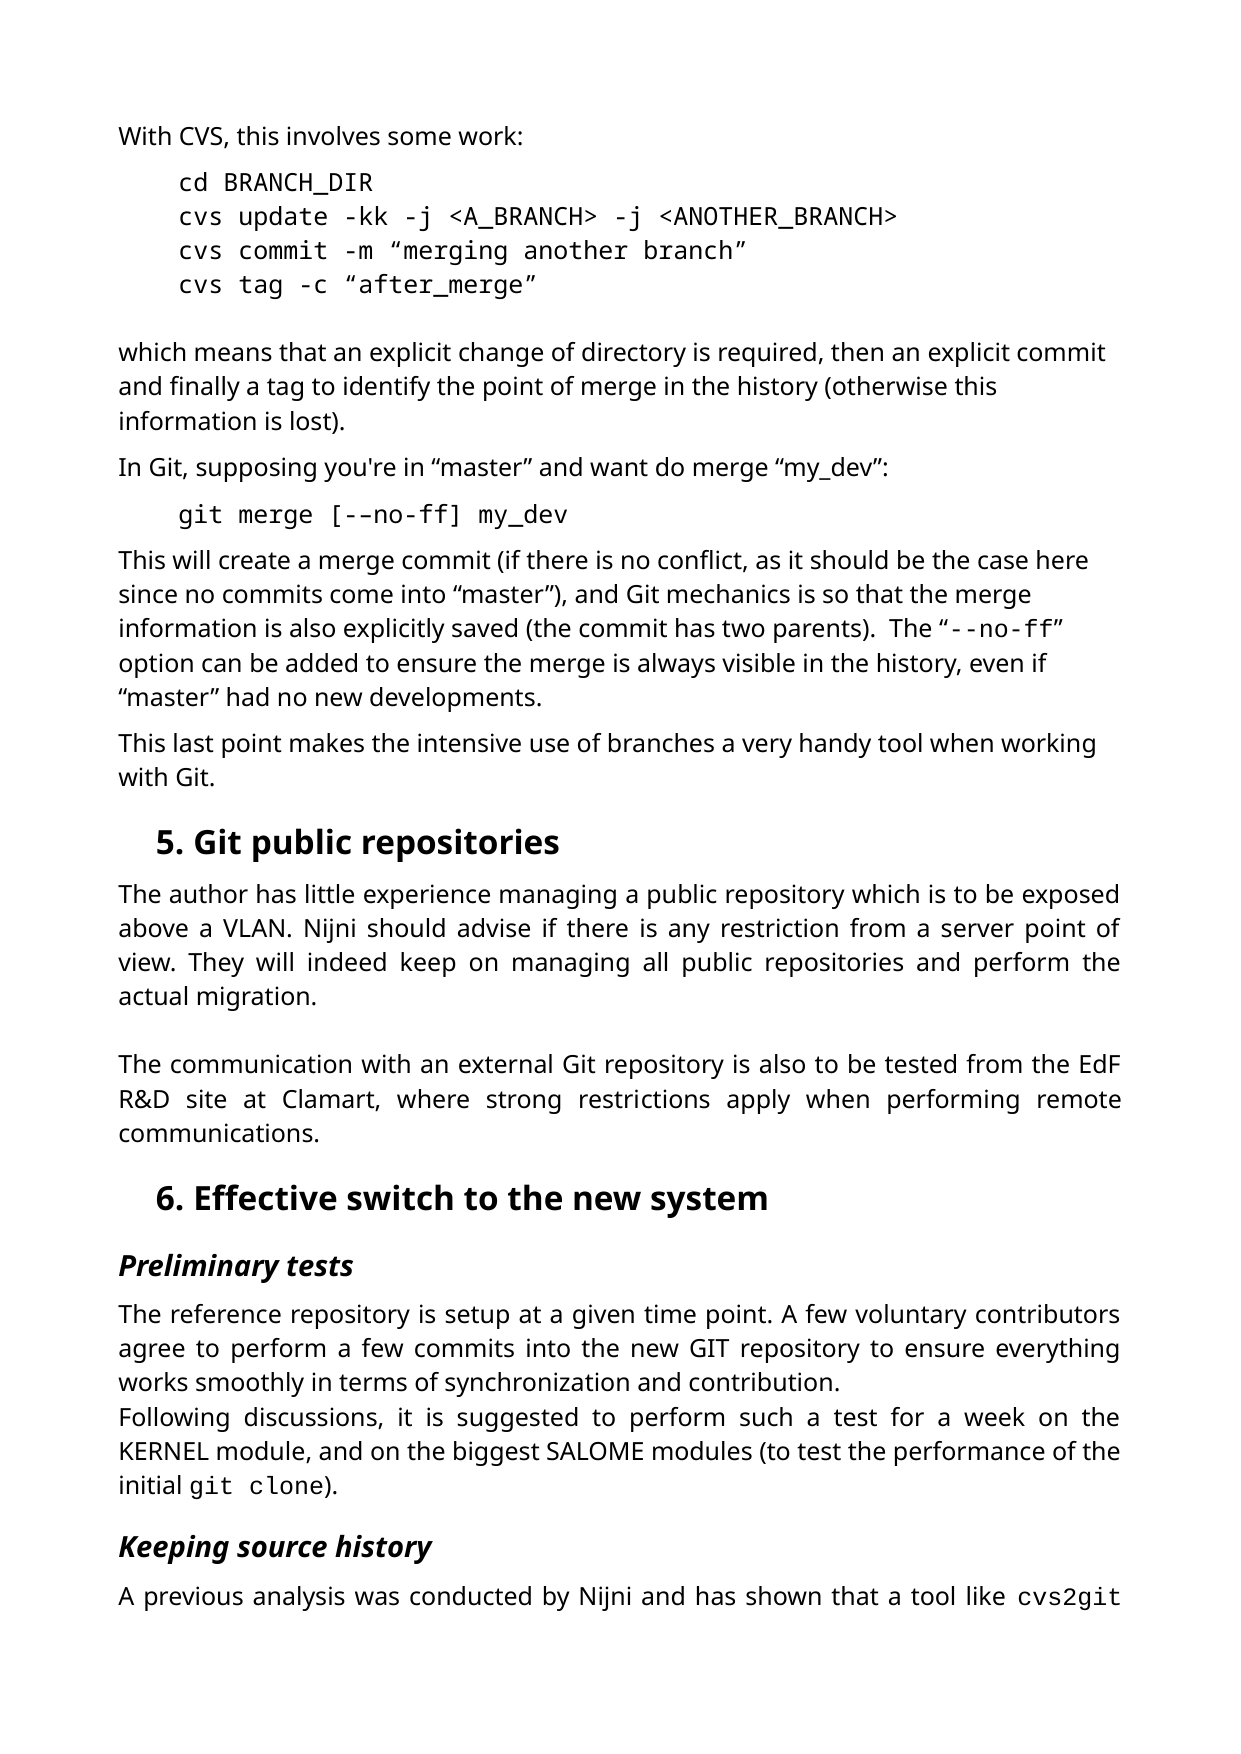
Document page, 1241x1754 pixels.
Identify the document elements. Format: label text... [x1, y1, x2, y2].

text git merge [-–no-ff] my_dev [118, 496, 1122, 530]
subtitle Keeping source history [118, 1527, 1122, 1566]
text cvs update -kk -j <A_BRANCH> -j <ANOTHER_BRANCH> [118, 199, 1122, 233]
text This will create a merge commit (if there is no conflict, as it should be the case here since no commits come into “master”), and Git mechanics is so that the merge information is also explicitly saved (the commit has two parents). The “--no-ff” option can be added to ensure the merge is always visible in the history, even if “master” had no new developments. [118, 543, 1122, 713]
subtitle Git public repositories [156, 819, 1122, 864]
text cd BRANCH_DIR [118, 165, 1122, 199]
subtitle Preliminary tests [118, 1245, 1122, 1284]
text cvs tag -c “after_merge” [118, 267, 1122, 301]
text With CVS, this involves some work: [118, 118, 1122, 152]
text cvs commit -m “merging another branch” [118, 233, 1122, 267]
text The communication with an external Git repository is also to be tested from the EdF R&D site at Clamart, where strong restrictions apply when performing remote communications. [118, 1047, 1122, 1149]
text This last point makes the intensive use of branches a very handy tool when working with Git. [118, 726, 1122, 794]
subtitle Effective switch to the new system [156, 1174, 1122, 1220]
text In Git, supposing you're in “master” and want do merge “my_dev”: [118, 450, 1122, 484]
text which means that an explicit change of directory is required, then an explicit commit and finally a tag to identify the point of merge in the history (otherwise this information is lost). [118, 335, 1122, 437]
text The author has little experience managing a public repository which is to be exposed above a VLAN. Nijni should advise if there is any restriction from a server point of view. They will indeed keep on managing all public repositories and perform the actual migration. [118, 877, 1122, 1013]
